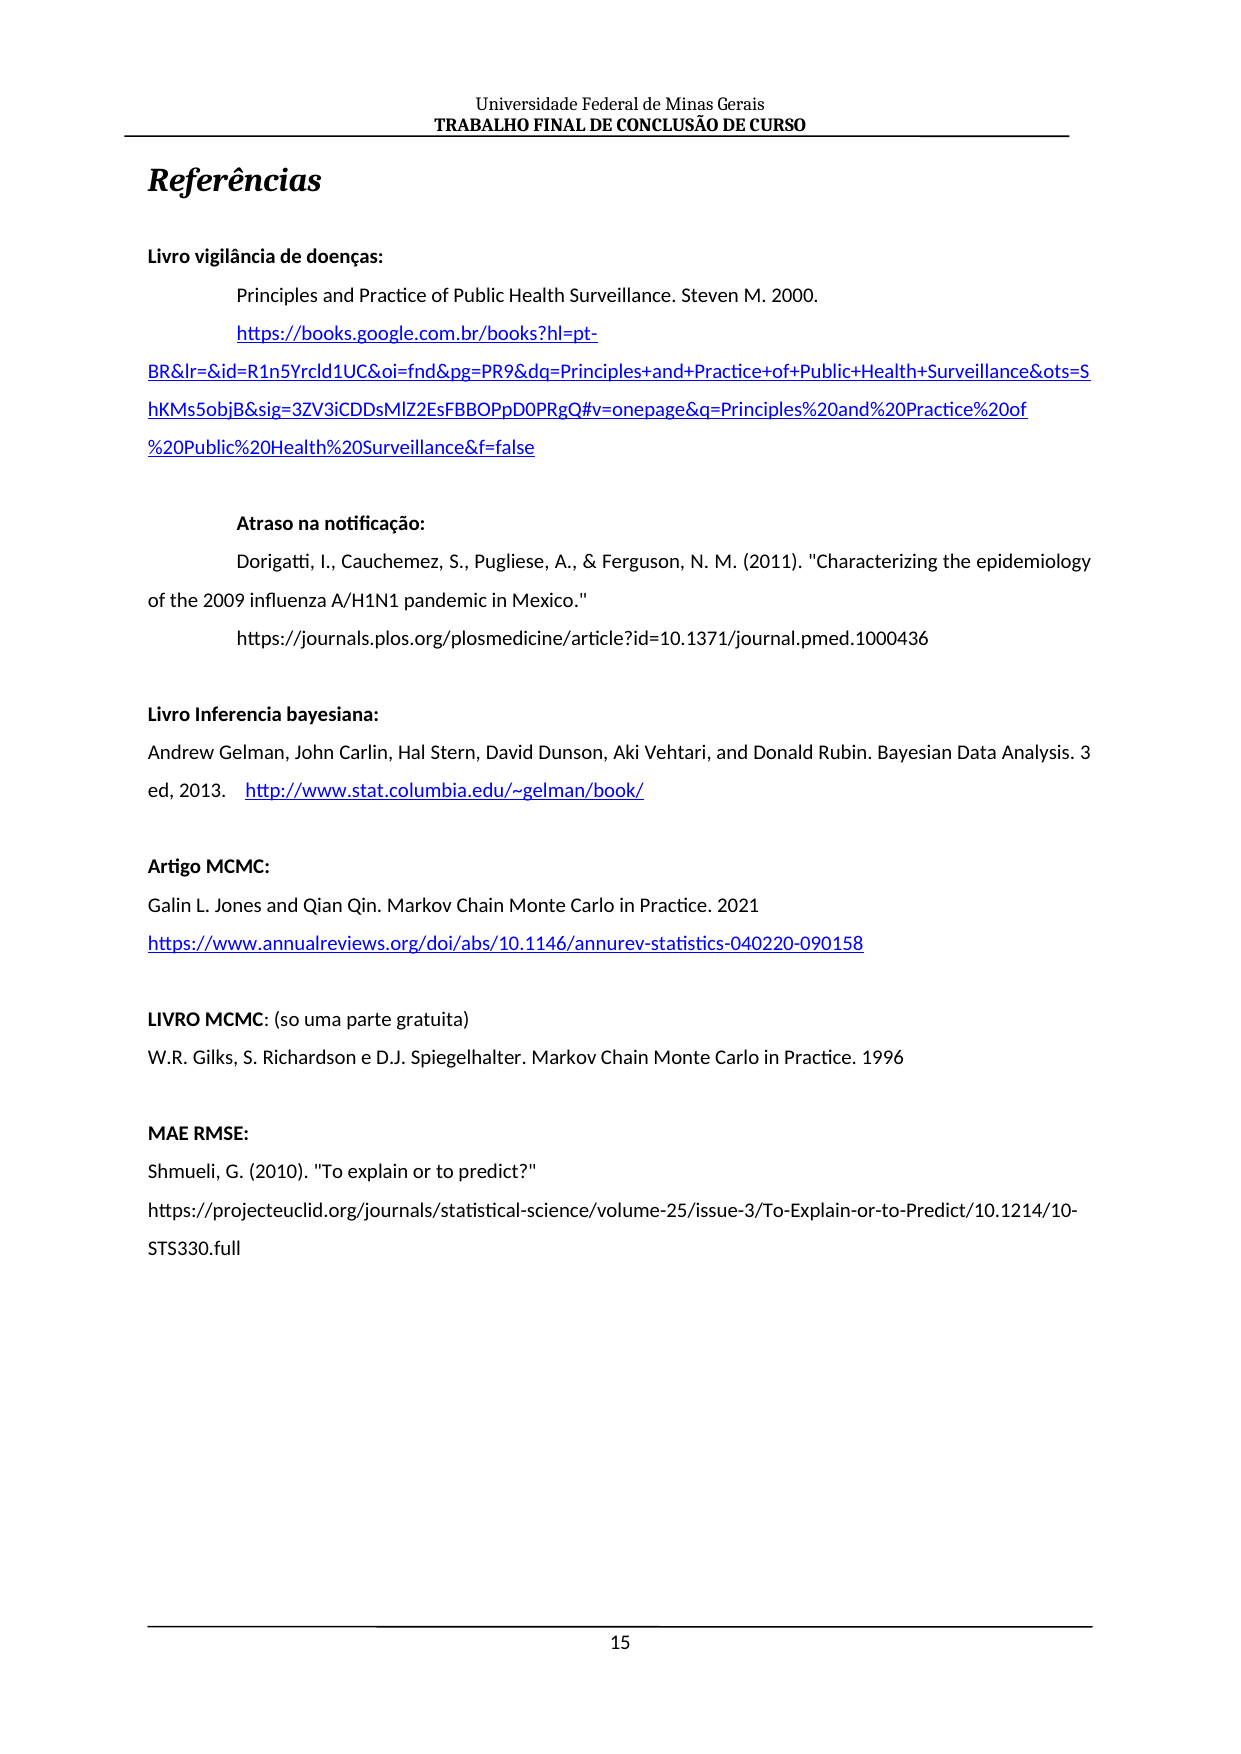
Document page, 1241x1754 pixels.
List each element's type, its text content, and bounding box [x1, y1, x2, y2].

text W.R. Gilks, S. Richardson e D.J. Spiegelhalter. Markov Chain Monte Carlo in Practice. 1996 [148, 1044, 1092, 1070]
text https://www.annualreviews.org/doi/abs/10.1146/annurev-statistics-040220-090158 [148, 930, 1092, 955]
text Principles and Practice of Public Health Surveillance. Steven M. 2000. [148, 282, 1092, 307]
subtitle Referências [148, 161, 1092, 199]
text Atraso na notificação: [148, 511, 1092, 536]
text Livro vigilância de doenças: [148, 244, 1092, 269]
text Livro Inferencia bayesiana: [148, 701, 1092, 727]
text Artigo MCMC: [148, 854, 1092, 879]
text Dorigatti, I., Cauchemez, S., Pugliese, A., & Ferguson, N. M. (2011). "Characterizing the epidemiology of the 2009 influenza A/H1N1 pandemic in Mexico." [148, 549, 1092, 612]
text Shmueli, G. (2010). "To explain or to predict?" [148, 1159, 1092, 1184]
text https://books.google.com.br/books?hl=pt-BR&lr=&id=R1n5Yrcld1UC&oi=fnd&pg=PR9&dq=Principles+and+Practice+of+Public+Health+Surveillance&ots=ShKMs5objB&sig=3ZV3iCDDsMlZ2EsFBBOPpD0PRgQ#v=onepage&q=Principles%20and%20Practice%20of%20Public%20Health%20Surveillance&f=false [148, 320, 1092, 460]
text https://journals.plos.org/plosmedicine/article?id=10.1371/journal.pmed.1000436 [148, 625, 1092, 650]
text LIVRO MCMC: (so uma parte gratuita) [148, 1006, 1092, 1032]
text Galin L. Jones and Qian Qin. Markov Chain Monte Carlo in Practice. 2021 [148, 892, 1092, 917]
text https://projecteuclid.org/journals/statistical-science/volume-25/issue-3/To-Explain-or-to-Predict/10.1214/10-STS330.full [148, 1197, 1092, 1260]
text MAE RMSE: [148, 1121, 1092, 1146]
text Andrew Gelman, John Carlin, Hal Stern, David Dunson, Aki Vehtari, and Donald Rubin. Bayesian Data Analysis. 3 ed, 2013. http://www.stat.columbia.edu/~gelman/book/ [148, 739, 1092, 803]
